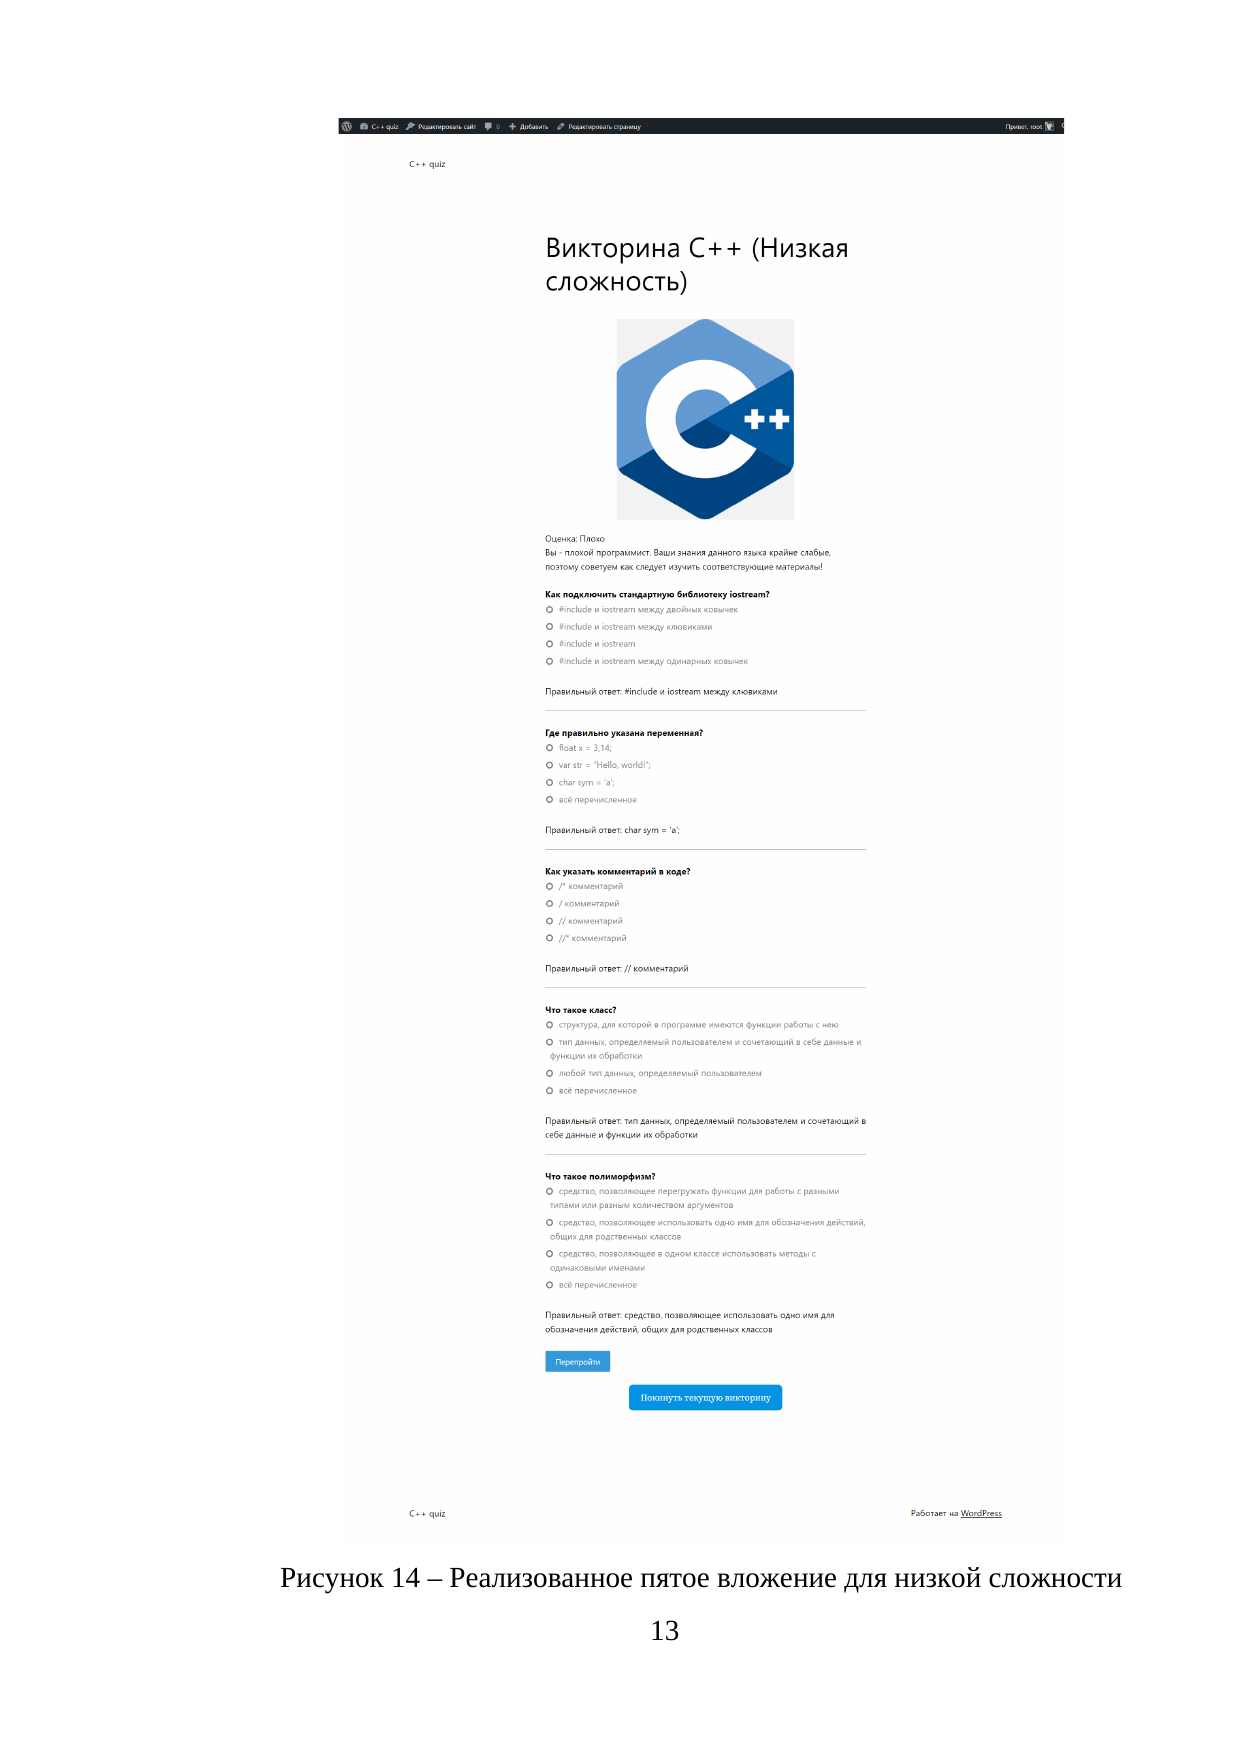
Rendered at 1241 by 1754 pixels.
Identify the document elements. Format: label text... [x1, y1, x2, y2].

text Рисунок 14 – Реализованное пятое вложение для низкой сложности [177, 1560, 1152, 1593]
picture [338, 118, 1065, 1544]
